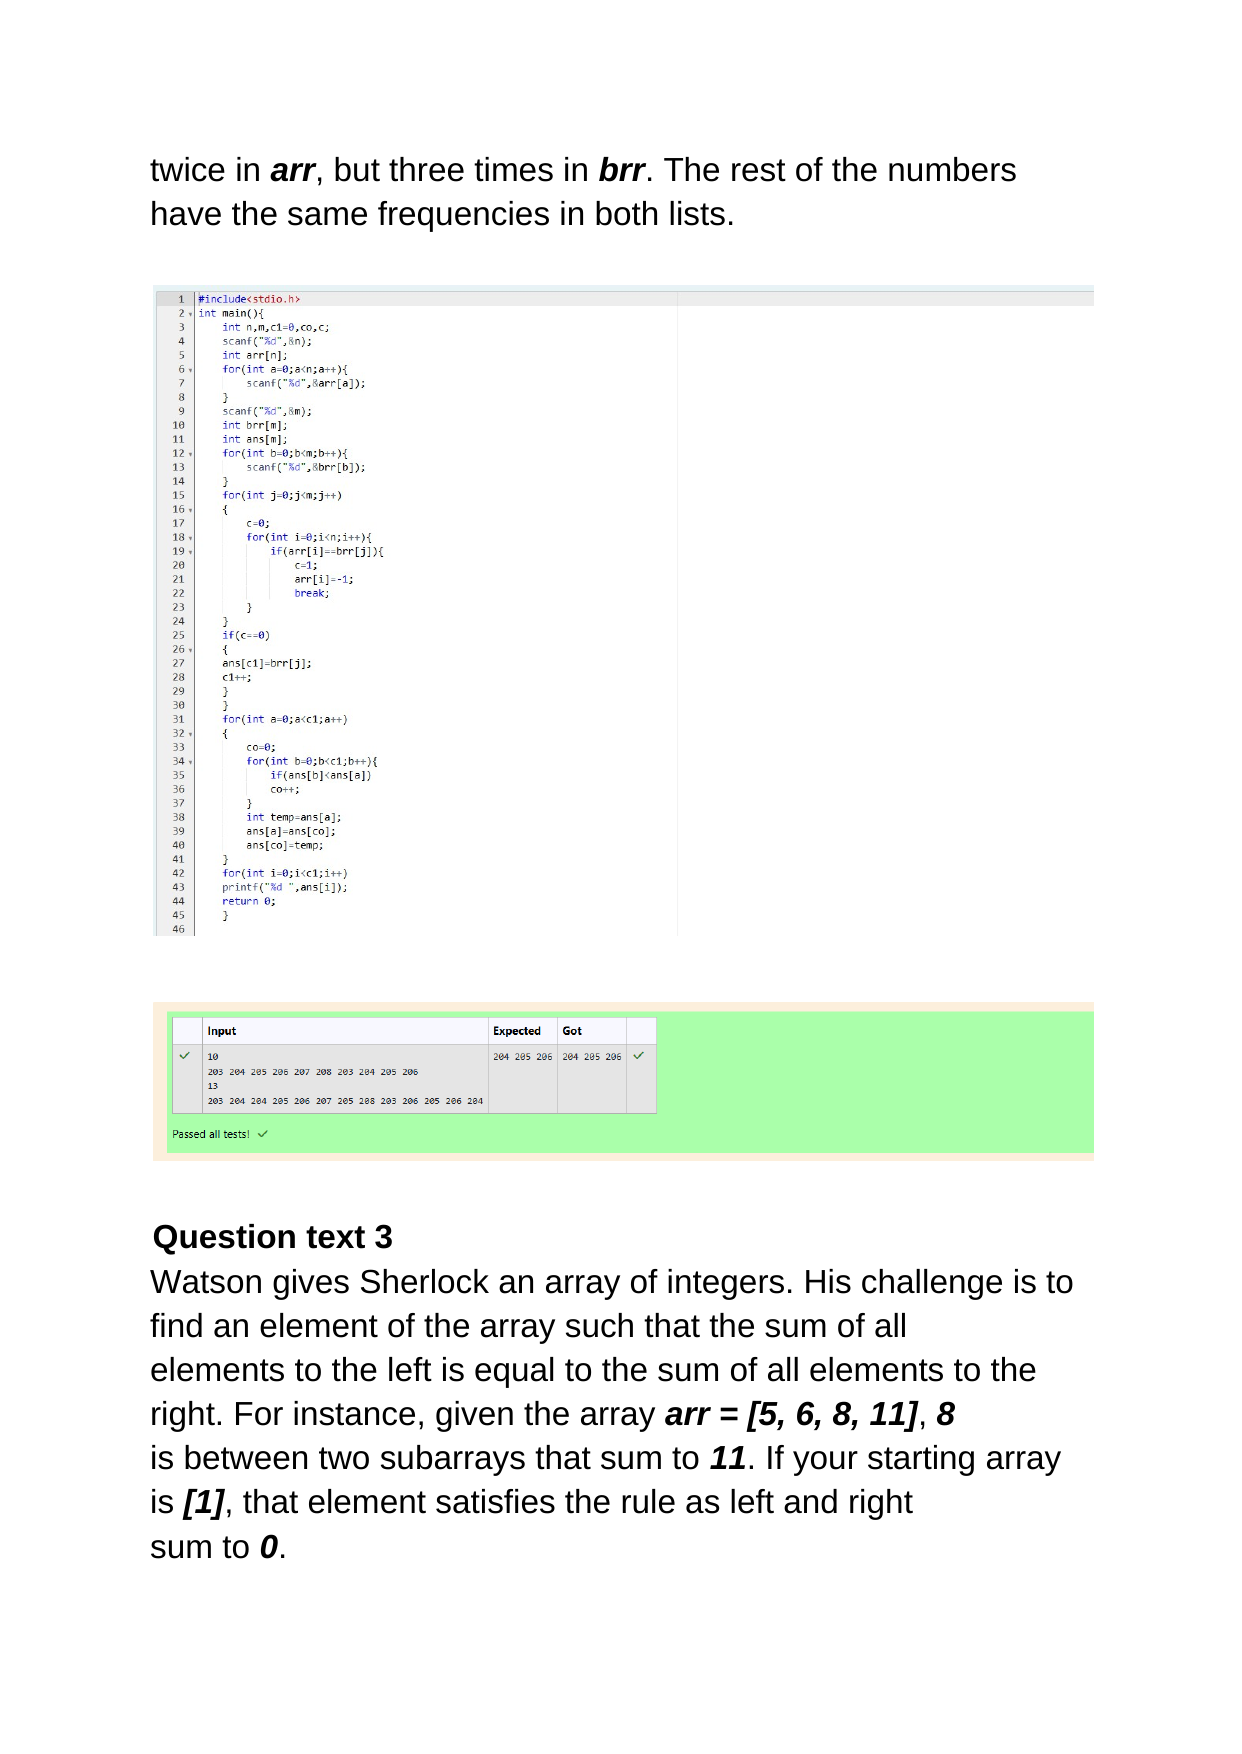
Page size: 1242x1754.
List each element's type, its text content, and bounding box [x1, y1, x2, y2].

text elements to the left is equal to the sum of all elements to the right. For instance, given the array arr = [5, 6, 8, 11], 8 [150, 1350, 1094, 1433]
text sum to 0. [150, 1527, 1094, 1565]
text Watson gives Sherlock an array of integers. His challenge is to find an element of the array such that the sum of all [150, 1262, 1094, 1344]
picture [153, 285, 1094, 936]
text twice in arr, but three times in brr. The rest of the numbers have the same frequencies in both lists. [150, 150, 1080, 233]
subtitle Question text 3 [150, 1218, 1094, 1256]
text is between two subarrays that sum to 11. If your starting array is [1], that element satisfies the rule as left and right [150, 1438, 1077, 1521]
picture [153, 1002, 1094, 1161]
